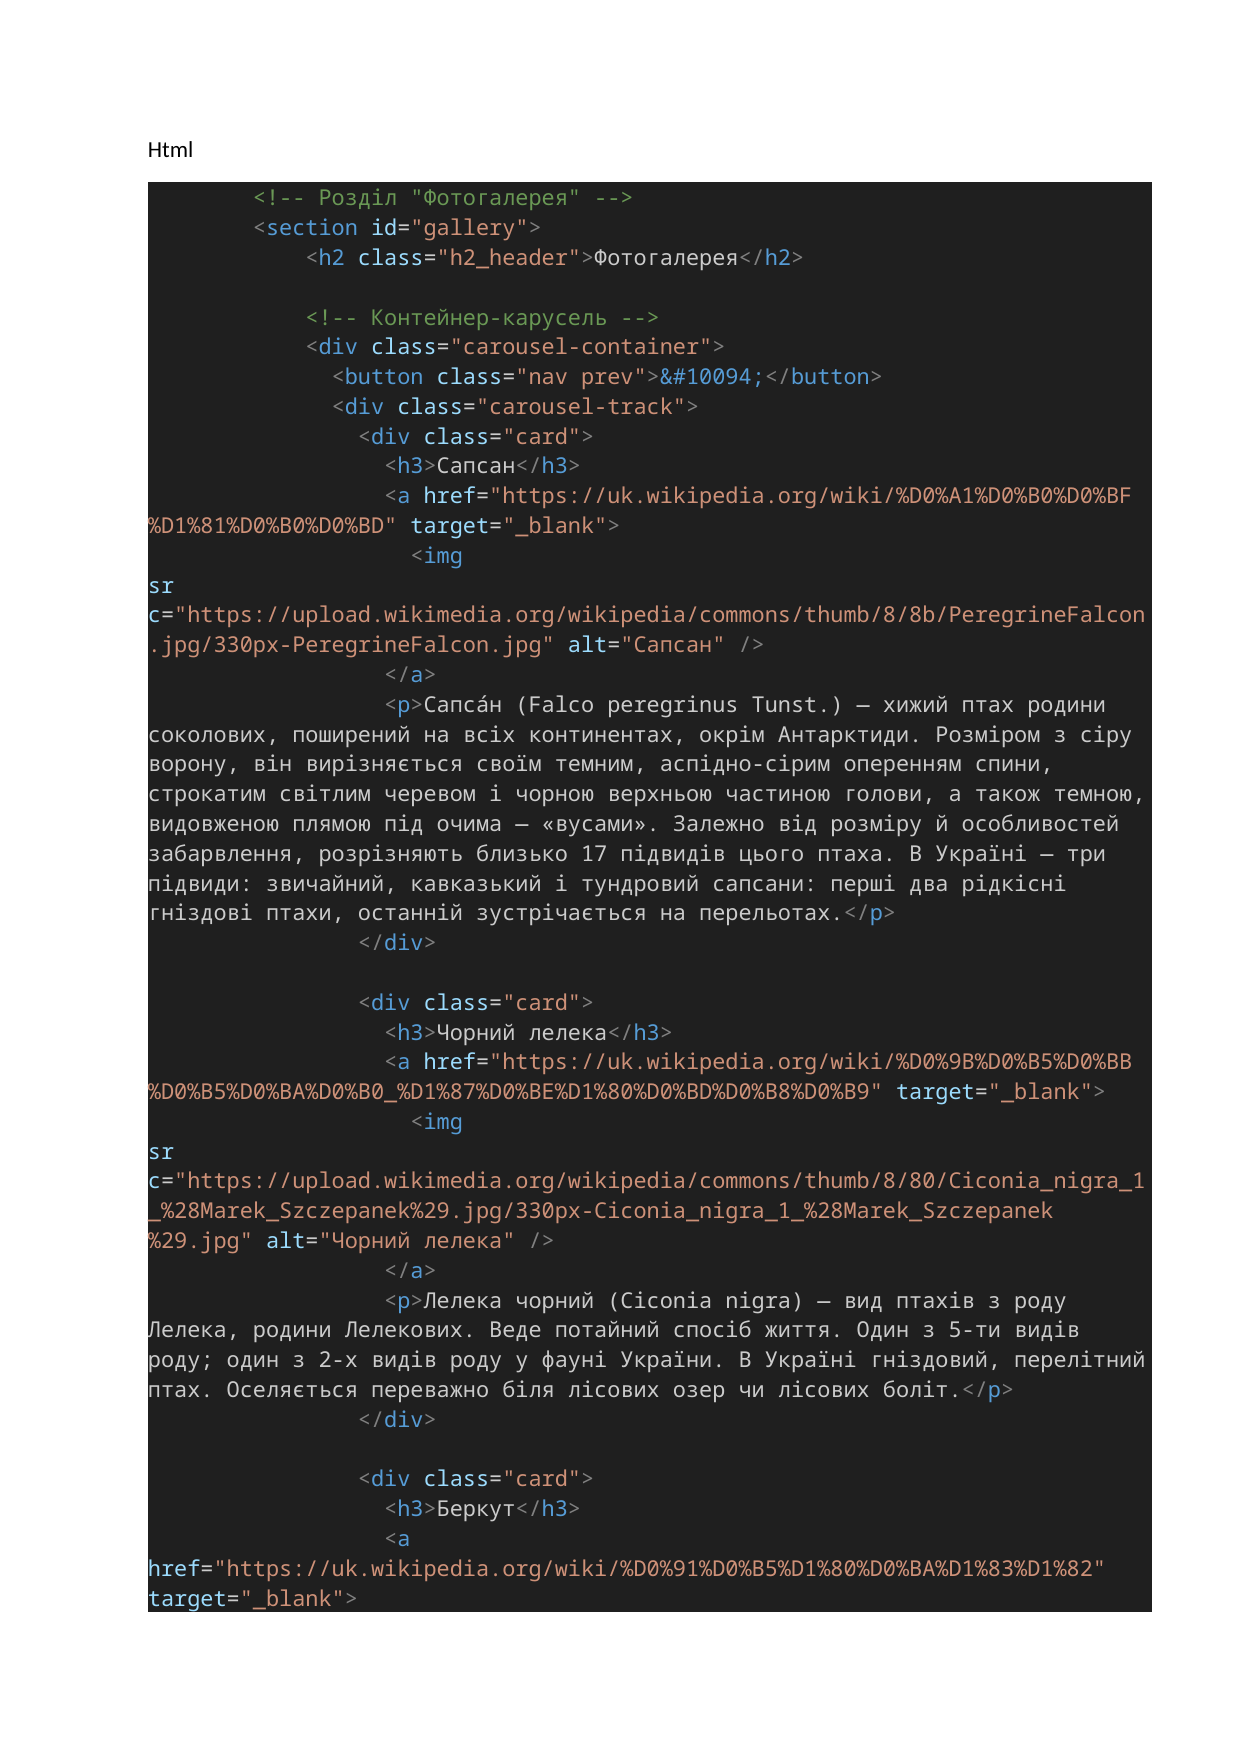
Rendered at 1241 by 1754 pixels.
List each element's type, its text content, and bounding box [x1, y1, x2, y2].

text <a href="https://uk.wikipedia.org/wiki/%D0%A1%D0%B0%D0%BF%D1%81%D0%B0%D0%BD" target="_blank"> [148, 480, 1152, 540]
text <button class="nav prev">&#10094;</button> [148, 361, 1152, 391]
text <section id="gallery"> [148, 212, 1152, 242]
text <div class="carousel-container"> [148, 331, 1152, 361]
text <h2 class="h2_header">Фотогалерея</h2> [148, 242, 1152, 272]
text <!-- Контейнер-карусель --> [148, 301, 1152, 331]
text <h3>Беркут</h3> [148, 1493, 1152, 1523]
text <img src="https://upload.wikimedia.org/wikipedia/commons/thumb/8/8b/PeregrineFalcon.jpg/330px-PeregrineFalcon.jpg" alt="Сапсан" /> [148, 540, 1152, 659]
text <div class="card"> [148, 987, 1152, 1016]
text Html [148, 135, 1152, 163]
text <a href="https://uk.wikipedia.org/wiki/%D0%9B%D0%B5%D0%BB%D0%B5%D0%BA%D0%B0_%D1%87%D0%BE%D1%80%D0%BD%D0%B8%D0%B9" target="_blank"> [148, 1046, 1152, 1106]
text <h3>Сапсан</h3> [148, 450, 1152, 480]
text <h3>Чорний лелека</h3> [148, 1016, 1152, 1046]
text <img src="https://upload.wikimedia.org/wikipedia/commons/thumb/8/80/Ciconia_nigra_1_%28Marek_Szczepanek%29.jpg/330px-Ciconia_nigra_1_%28Marek_Szczepanek%29.jpg" alt="Чорний лелека" /> [148, 1106, 1152, 1255]
text <div class="carousel-track"> [148, 391, 1152, 421]
text <a href="https://uk.wikipedia.org/wiki/%D0%91%D0%B5%D1%80%D0%BA%D1%83%D1%82" target="_blank"> [148, 1523, 1152, 1612]
text <div class="card"> [148, 421, 1152, 450]
text <p>Лелека чорний (Ciconia nigra) — вид птахів з роду Лелека, родини Лелекових. Веде потайний спосіб життя. Один з 5-ти видів роду; один з 2-х видів роду у фауні України. В Україні гніздовий, перелітний птах. Оселяється переважно біля лісових озер чи лісових боліт.</p> [148, 1284, 1152, 1404]
text <div class="card"> [148, 1463, 1152, 1493]
text <!-- Розділ "Фотогалерея" --> [148, 182, 1152, 212]
text </a> [148, 1255, 1152, 1284]
text </div> [148, 1404, 1152, 1433]
text <p>Сапса́н (Falco peregrinus Tunst.) — хижий птах родини соколових, поширений на всіх континентах, окрім Антарктиди. Розміром з сіру ворону, він вирізняється своїм темним, аспідно-сірим оперенням спини, строкатим світлим черевом і чорною верхньою частиною голови, а також темною, видовженою плямою під очима — «вусами». Залежно від розміру й особливостей забарвлення, розрізняють близько 17 підвидів цього птаха. В Україні — три підвиди: звичайний, кавказький і тундровий сапсани: перші два рідкісні гніздові птахи, останній зустрічається на перельотах.</p> [148, 689, 1152, 927]
text </div> [148, 927, 1152, 957]
text </a> [148, 659, 1152, 689]
